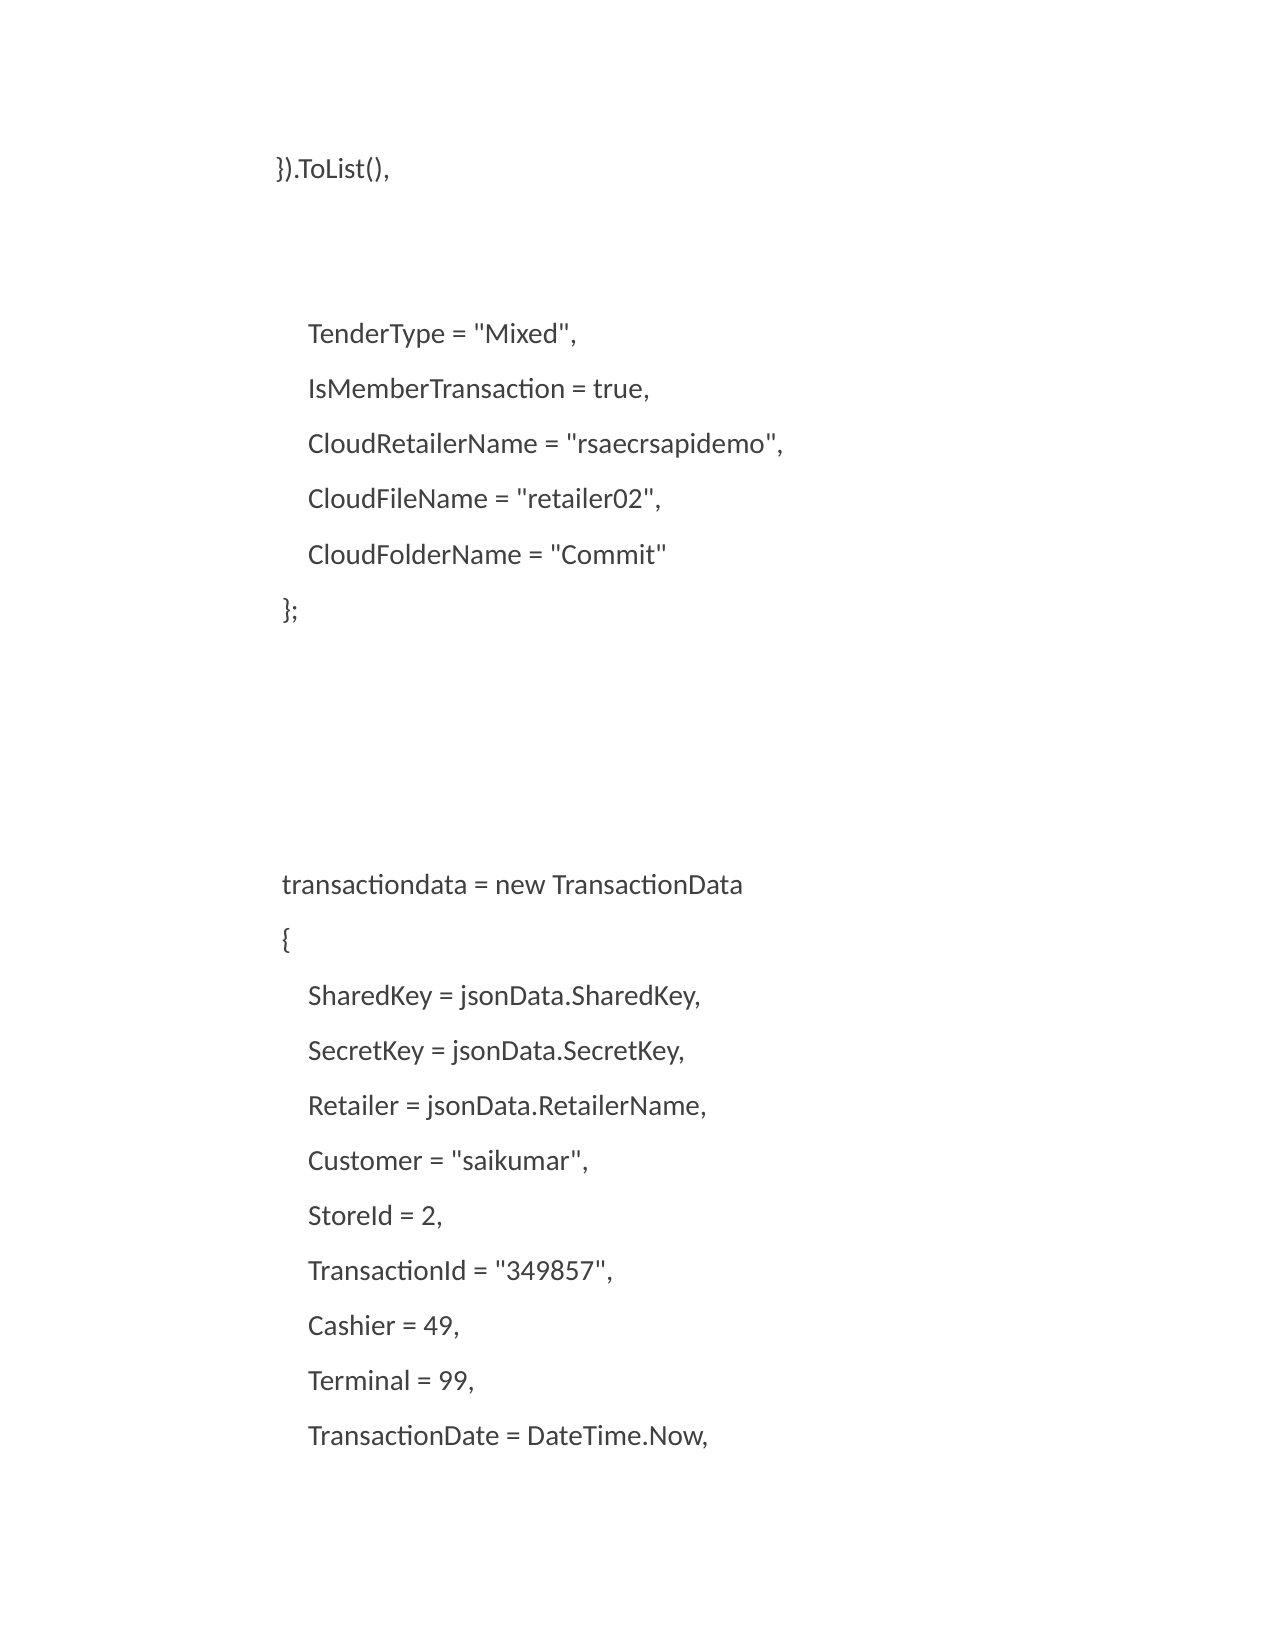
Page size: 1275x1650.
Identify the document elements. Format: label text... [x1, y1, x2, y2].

text SharedKey = jsonData.SharedKey, [150, 977, 1125, 1012]
text transactiondata = new TransactionData [150, 866, 1125, 902]
text CloudFileName = "retailer02", [150, 481, 1125, 516]
text }).ToList(), [150, 150, 1125, 186]
text IsMemberTransaction = true, [150, 370, 1125, 406]
text }; [150, 591, 1125, 626]
text StoreId = 2, [150, 1197, 1125, 1233]
text Terminal = 99, [150, 1362, 1125, 1398]
text TenderType = "Mixed", [150, 315, 1125, 351]
text Cashier = 49, [150, 1307, 1125, 1343]
text SecretKey = jsonData.SecretKey, [150, 1032, 1125, 1067]
text TransactionDate = DateTime.Now, [150, 1417, 1125, 1453]
text { [150, 921, 1125, 957]
text Customer = "saikumar", [150, 1142, 1125, 1177]
text TransactionId = "349857", [150, 1252, 1125, 1288]
text CloudRetailerName = "rsaecrsapidemo", [150, 426, 1125, 461]
text CloudFolderName = "Commit" [150, 536, 1125, 571]
text Retailer = jsonData.RetailerName, [150, 1087, 1125, 1122]
